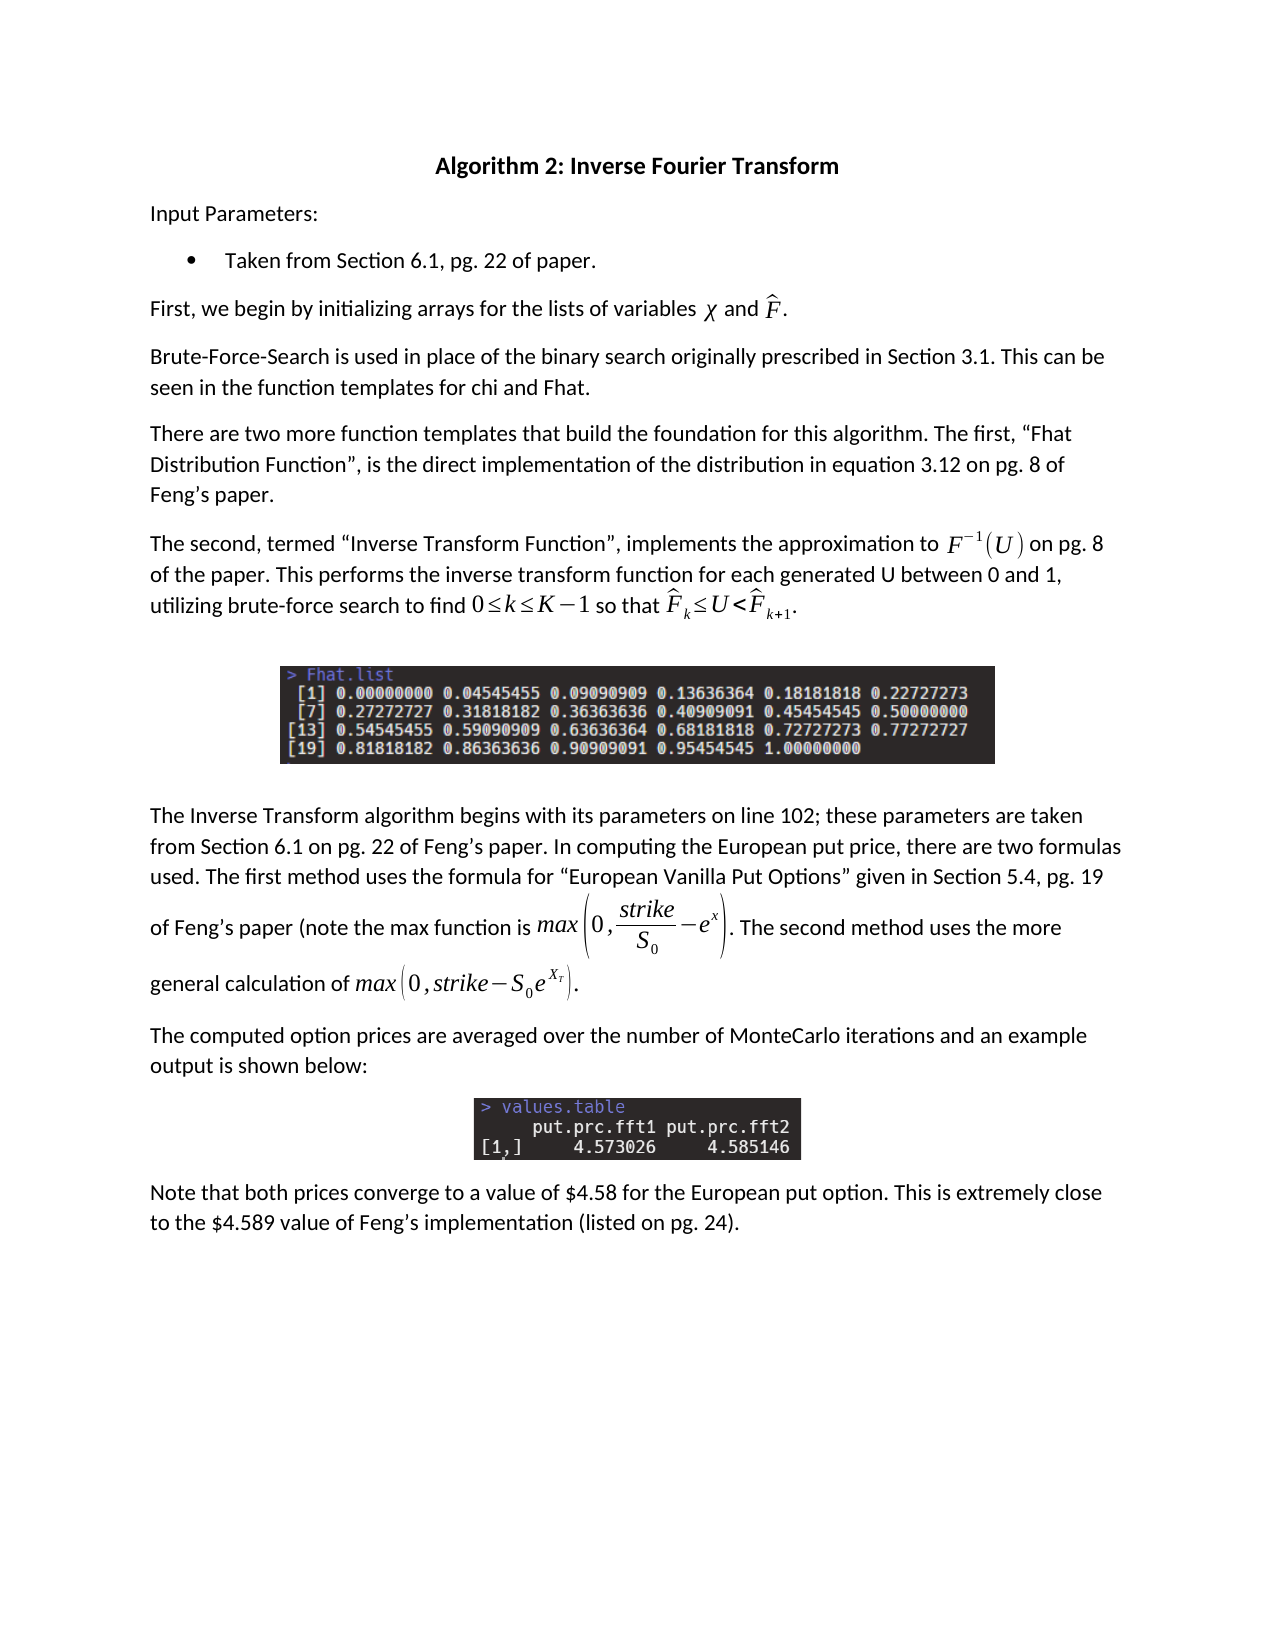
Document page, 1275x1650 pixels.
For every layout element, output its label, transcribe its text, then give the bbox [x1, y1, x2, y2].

picture [280, 666, 995, 764]
text Note that both prices converge to a value of $4.58 for the European put option. This is extremely close to the $4.589 value of Feng’s implementation (listed on pg. 24). [150, 1178, 1125, 1236]
text The computed option prices are averaged over the number of MonteCarlo iterations and an example output is shown below: [150, 1021, 1125, 1080]
list Taken from Section 6.1, pg. 22 of paper. [187, 246, 1125, 274]
text Input Parameters: [150, 199, 1125, 228]
text Algorithm 2: Inverse Fourier Transform [150, 150, 1125, 181]
picture [473, 1098, 802, 1160]
text The Inverse Transform algorithm begins with its parameters on line 102; these parameters are taken from Section 6.1 on pg. 22 of Feng’s paper. In computing the European put price, there are two formulas used. The first method uses the formula for “European Vanilla Put Options” given in Section 5.4, pg. 19 of Feng’s paper (note the max function is . The second method uses the more general calculation of [150, 802, 1125, 1003]
text There are two more function templates that build the foundation for this algorithm. The first, “Fhat Distribution Function”, is the direct implementation of the distribution in equation 3.12 on pg. 8 of Feng’s paper. [150, 419, 1125, 508]
text The second, termed “Inverse Transform Function”, implements the approximation to on pg. 8 of the paper. This performs the inverse transform function for each generated U between 0 and 1, utilizing brute-force search to find so that . [150, 527, 1125, 650]
text Brute-Force-Search is used in place of the binary search originally prescribed in Section 3.1. This can be seen in the function templates for chi and Fhat. [150, 342, 1125, 401]
text First, we begin by initializing arrays for the lists of variables and . [150, 293, 1125, 324]
